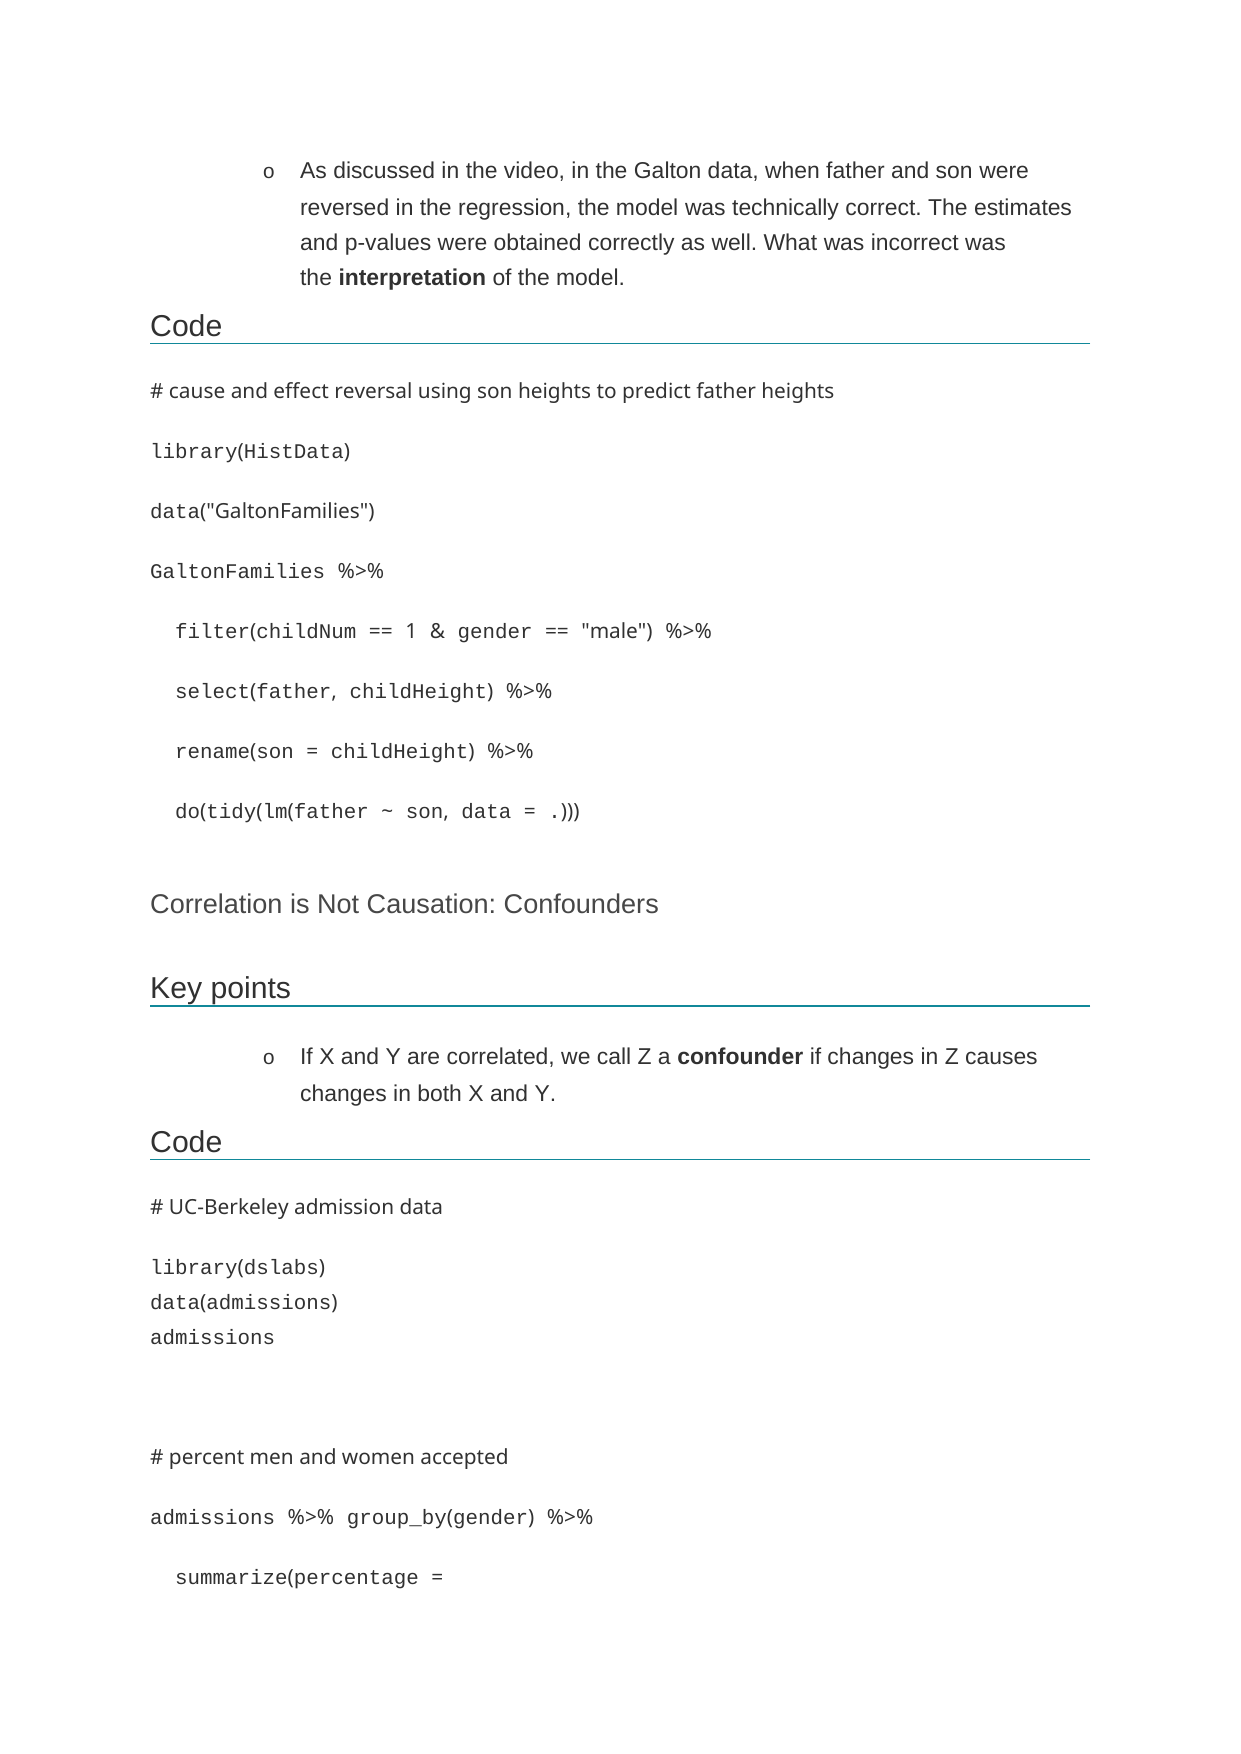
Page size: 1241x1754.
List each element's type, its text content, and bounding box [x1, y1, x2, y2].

text select(father, childHeight) %>% [150, 669, 1090, 704]
text # cause and effect reversal using son heights to predict father heights [150, 369, 1090, 404]
subtitle Code [150, 1124, 1090, 1159]
text data("GaltonFamilies") [150, 489, 1090, 524]
subtitle Correlation is Not Causation: Confounders [150, 884, 1090, 919]
text # percent men and women accepted [150, 1435, 1090, 1470]
text admissions %>% group_by(gender) %>% [150, 1495, 1090, 1530]
text filter(childNum == 1 & gender == "male") %>% [150, 609, 1090, 644]
subtitle Code [150, 308, 1090, 343]
list If X and Y are correlated, we call Z a confounder if changes in Z causes changes in both X and Y. [262, 1036, 1090, 1106]
text GaltonFamilies %>% [150, 549, 1090, 584]
text library(dslabs) data(admissions) admissions [150, 1245, 1090, 1350]
text summarize(percentage = [150, 1555, 1090, 1590]
text library(HistData) [150, 429, 1090, 464]
list As discussed in the video, in the Galton data, when father and son were reversed in the regression, the model was technically correct. The estimates and p-values were obtained correctly as well. What was incorrect was the interpretation of the model. [262, 150, 1090, 290]
text do(tidy(lm(father ~ son, data = .))) [150, 789, 1090, 824]
subtitle Key points [150, 970, 1090, 1005]
text rename(son = childHeight) %>% [150, 729, 1090, 764]
text # UC-Berkeley admission data [150, 1185, 1090, 1220]
